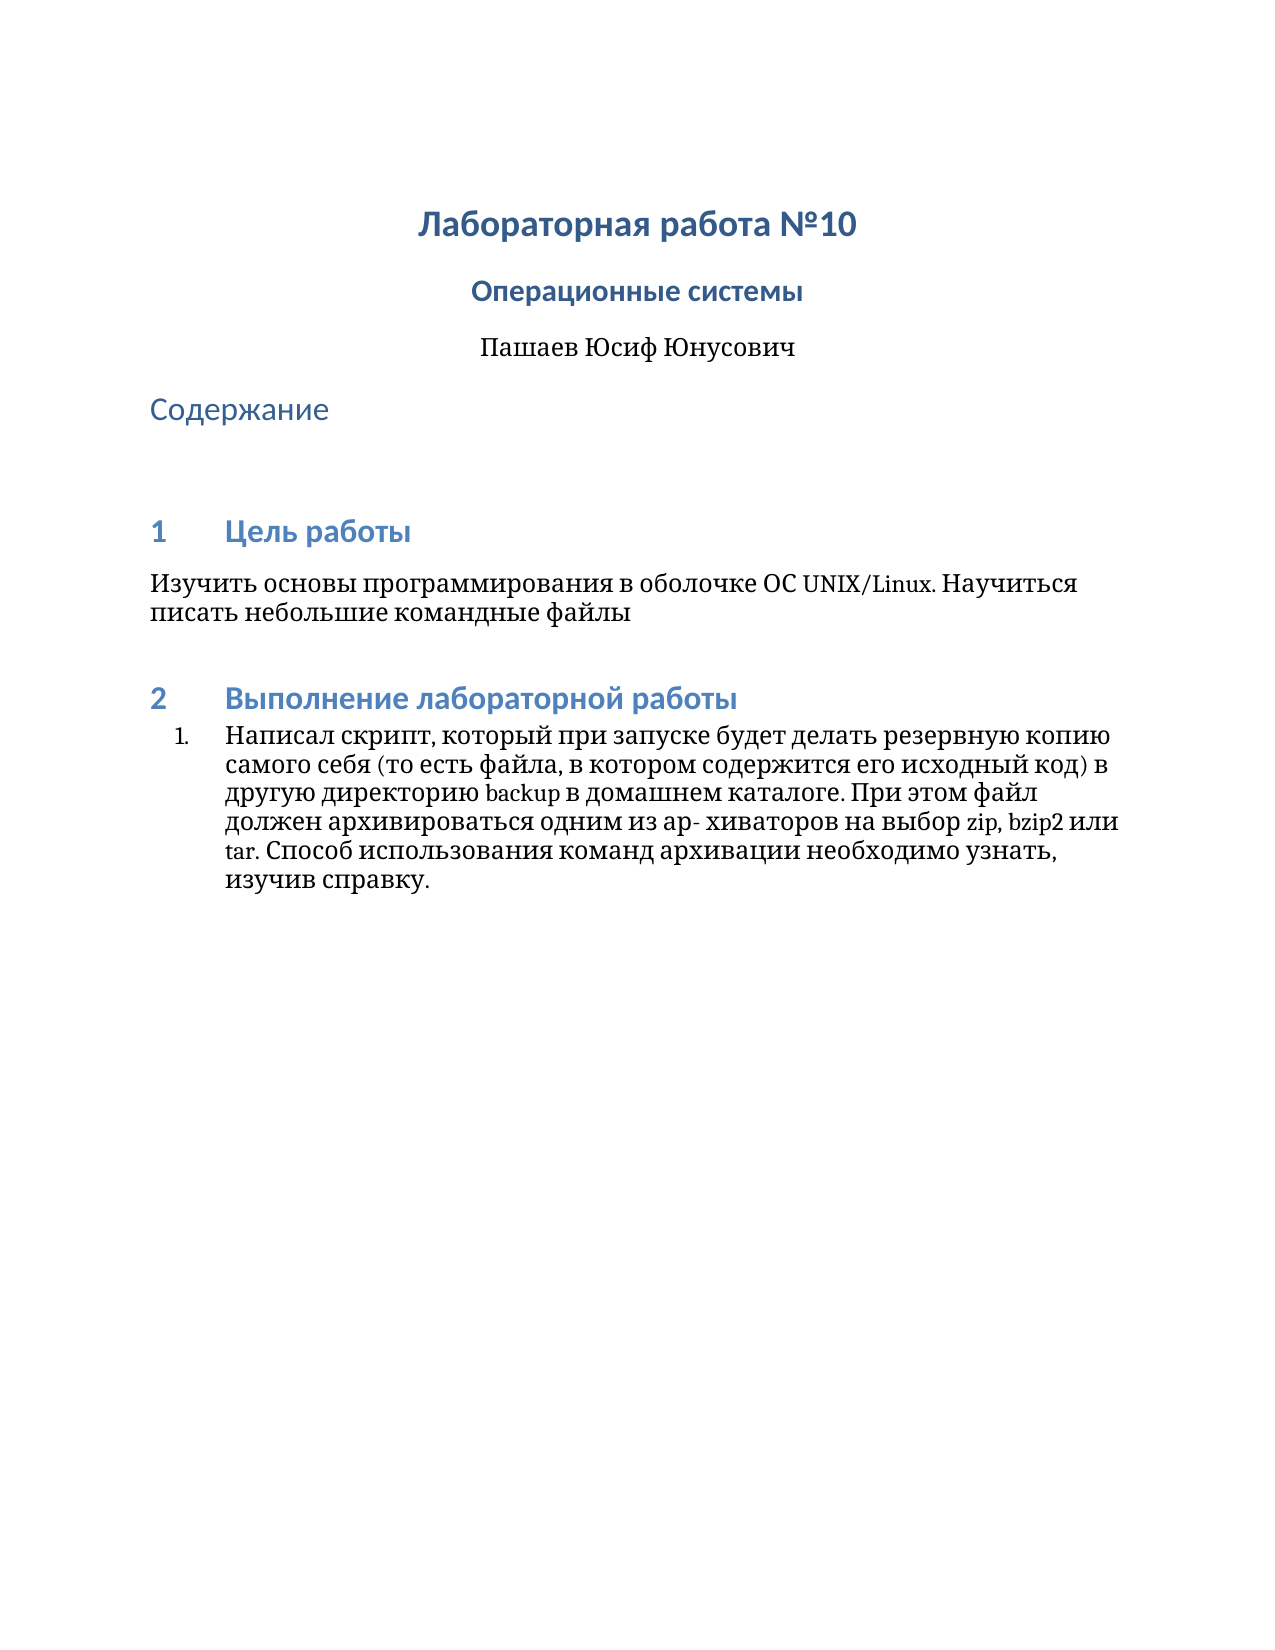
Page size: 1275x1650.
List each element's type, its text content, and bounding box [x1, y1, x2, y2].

subtitle 2 Выполнение лабораторной работы [150, 677, 1125, 718]
title Лабораторная работа №10 [150, 200, 1125, 246]
text Пашаев Юсиф Юнусович [150, 334, 1125, 363]
list Написал скрипт, который при запуске будет делать резервную копию самого себя (то есть файла, в котором содержится его исходный код) в другую директорию backup в домашнем каталоге. При этом файл должен архивироваться одним из ар- хиваторов на выбор zip, bzip2 или tar. Способ использования команд архивации необходимо узнать, изучив справку. [175, 722, 1125, 894]
text Изучить основы программирования в оболочке ОС UNIX/Linux. Научиться писать небольшие командные файлы [150, 570, 1125, 627]
subtitle 1 Цель работы [150, 510, 1125, 551]
subtitle Операционные системы [150, 271, 1125, 309]
